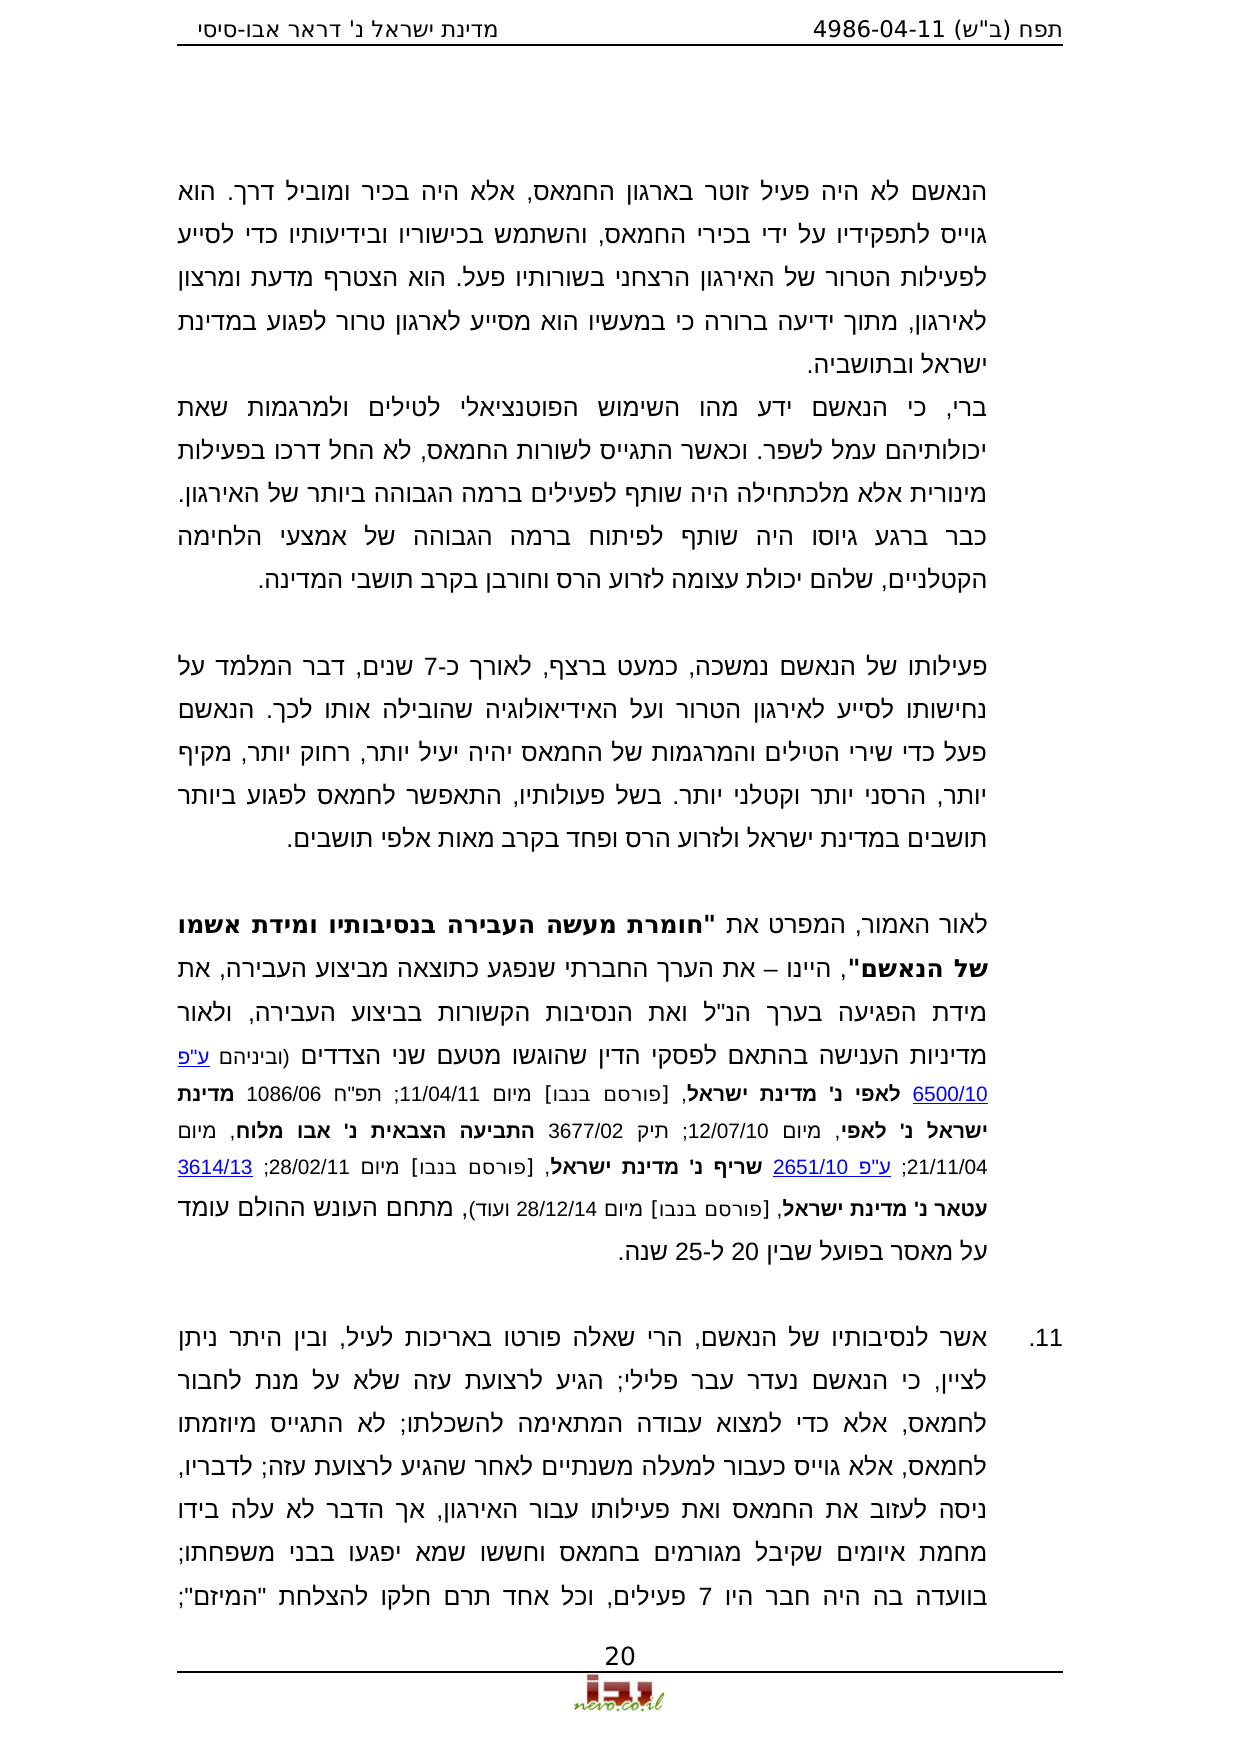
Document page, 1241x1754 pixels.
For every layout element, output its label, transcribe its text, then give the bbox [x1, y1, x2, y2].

text הנאשם לא היה פעיל זוטר בארגון החמאס, אלא היה בכיר ומוביל דרך. הוא גוייס לתפקידיו על ידי בכירי החמאס, והשתמש בכישוריו ובידיעותיו כדי לסייע לפעילות הטרור של האירגון הרצחני בשורותיו פעל. הוא הצטרף מדעת ומרצון לאירגון, מתוך ידיעה ברורה כי במעשיו הוא מסייע לארגון טרור לפגוע במדינת ישראל ובתושביה. [177, 177, 1063, 378]
text פעילותו של הנאשם נמשכה, כמעט ברצף, לאורך כ-7 שנים, דבר המלמד על נחישותו לסייע לאירגון הטרור ועל האידיאולוגיה שהובילה אותו לכך. הנאשם פעל כדי שירי הטילים והמרגמות של החמאס יהיה יעיל יותר, רחוק יותר, מקיף יותר, הרסני יותר וקטלני יותר. בשל פעולותיו, התאפשר לחמאס לפגוע ביותר תושבים במדינת ישראל ולזרוע הרס ופחד בקרב מאות אלפי תושבים. [177, 652, 988, 853]
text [177, 1323, 1063, 1610]
text לאור האמור, המפרט את "חומרת מעשה העבירה בנסיבותיו ומידת אשמו של הנאשם", היינו – את הערך החברתי שנפגע כתוצאה מביצוע העבירה, את מידת הפגיעה בערך הנ"ל ואת הנסיבות הקשורות בביצוע העבירה, ולאור מדיניות הענישה בהתאם לפסקי הדין שהוגשו מטעם שני הצדדים (וביניהם ע"פ 6500/10 לאפי נ' מדינת ישראל, [פורסם בנבו] מיום 11/04/11; תפ"ח 1086/06 מדינת ישראל נ' לאפי, מיום 12/07/10; תיק 3677/02 התביעה הצבאית נ' אבו מלוח, מיום 21/11/04; ע"פ 2651/10 שריף נ' מדינת ישראל, [פורסם בנבו] מיום 28/02/11; 3614/13 עטאר נ' מדינת ישראל, [פורסם בנבו] מיום 28/12/14 ועוד), מתחם העונש ההולם עומד על מאסר בפועל שבין 20 ל-25 שנה. [177, 910, 1063, 1265]
picture [574, 1674, 666, 1712]
text ברי, כי הנאשם ידע מהו השימוש הפוטנציאלי לטילים ולמרגמות שאת יכולותיהם עמל לשפר. וכאשר התגייס לשורות החמאס, לא החל דרכו בפעילות מינורית אלא מלכתחילה היה שותף לפעילים ברמה הגבוהה ביותר של האירגון. כבר ברגע גיוסו היה שותף לפיתוח ברמה הגבוהה של אמצעי הלחימה הקטלניים, שלהם יכולת עצומה לזרוע הרס וחורבן בקרב תושבי המדינה. [177, 393, 1063, 594]
